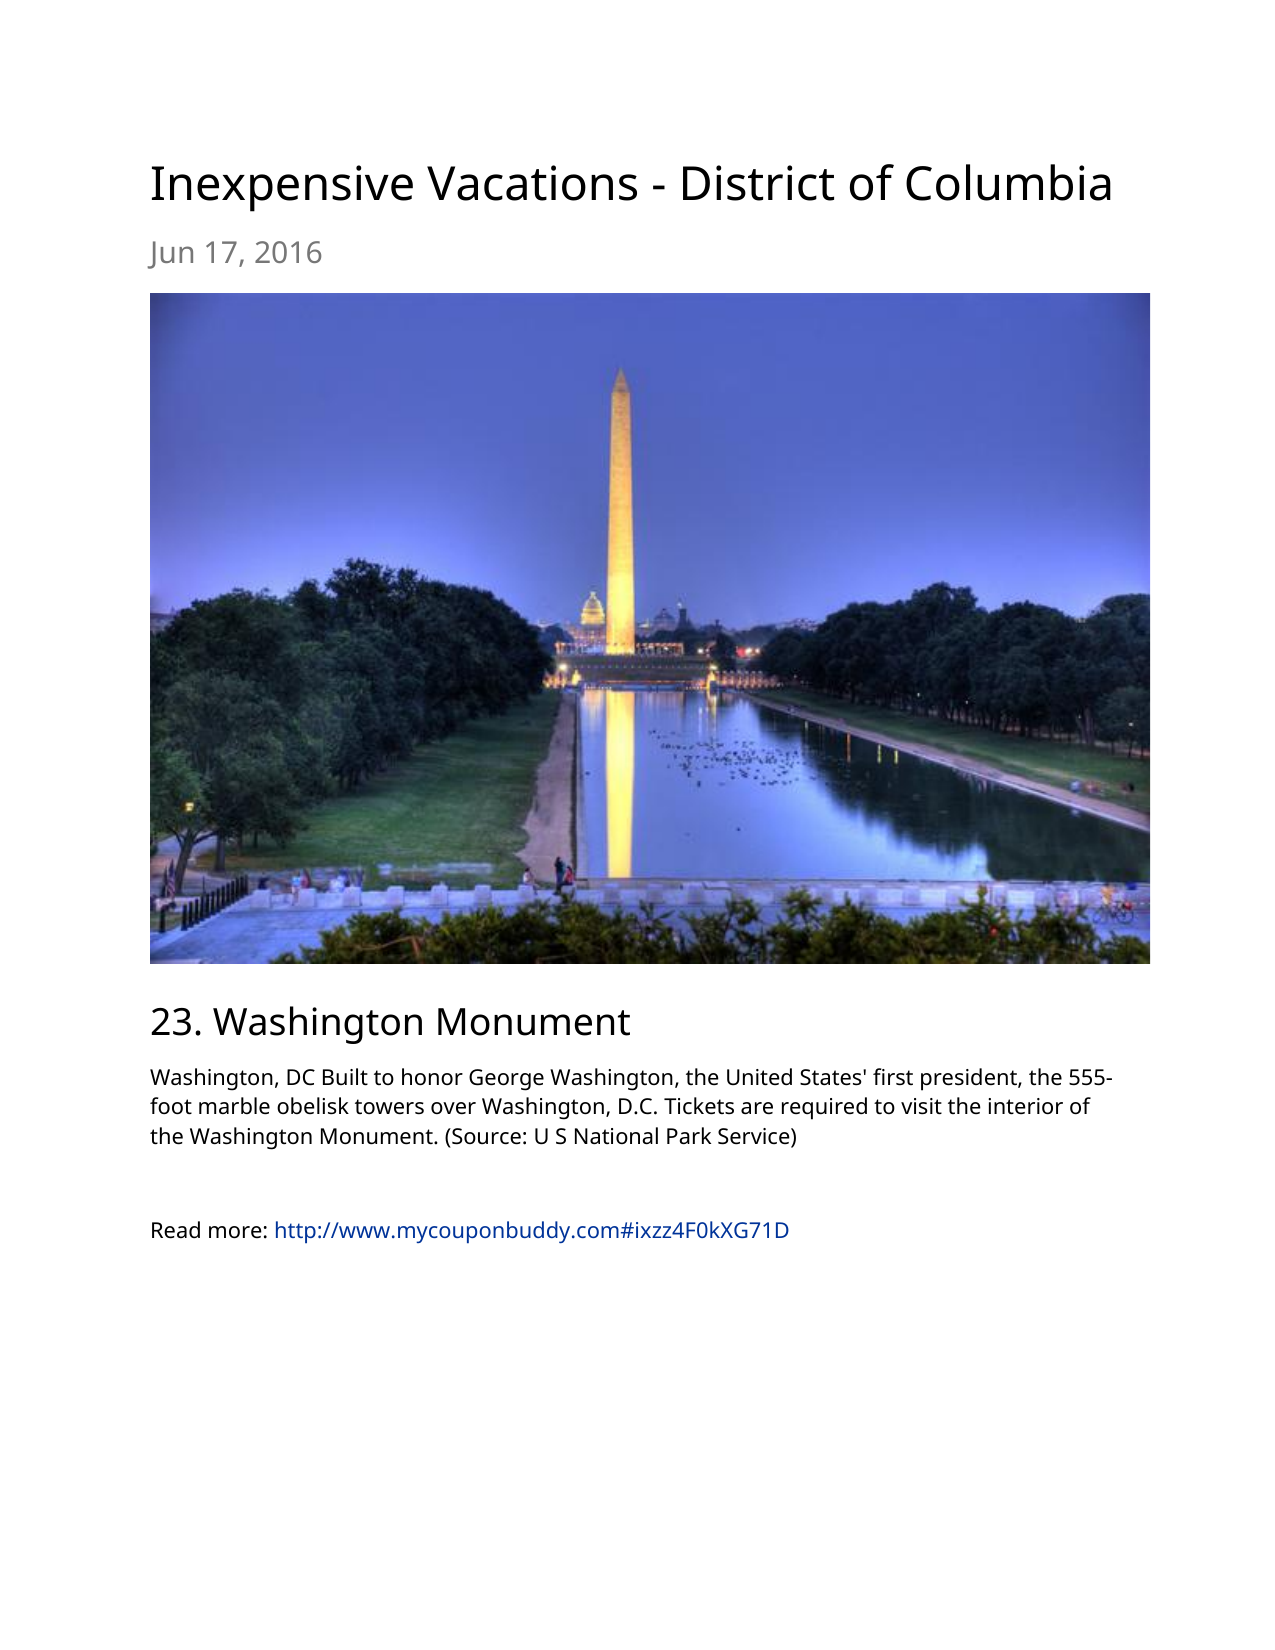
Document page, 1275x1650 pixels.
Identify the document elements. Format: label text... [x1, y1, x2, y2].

text Inexpensive Vacations - District of Columbia Jun 17, 2016 [150, 150, 1125, 278]
text 23. Washington Monument [150, 995, 1125, 1046]
text Read more: http://www.mycouponbuddy.com#ixzz4F0kXG71D [150, 1151, 1125, 1245]
text Washington, DC Built to honor George Washington, the United States' first president, the 555-foot marble obelisk towers over Washington, D.C. Tickets are required to visit the interior of the Washington Monument. (Source: U S National Park Service) [150, 1062, 1125, 1151]
picture [150, 293, 1150, 964]
